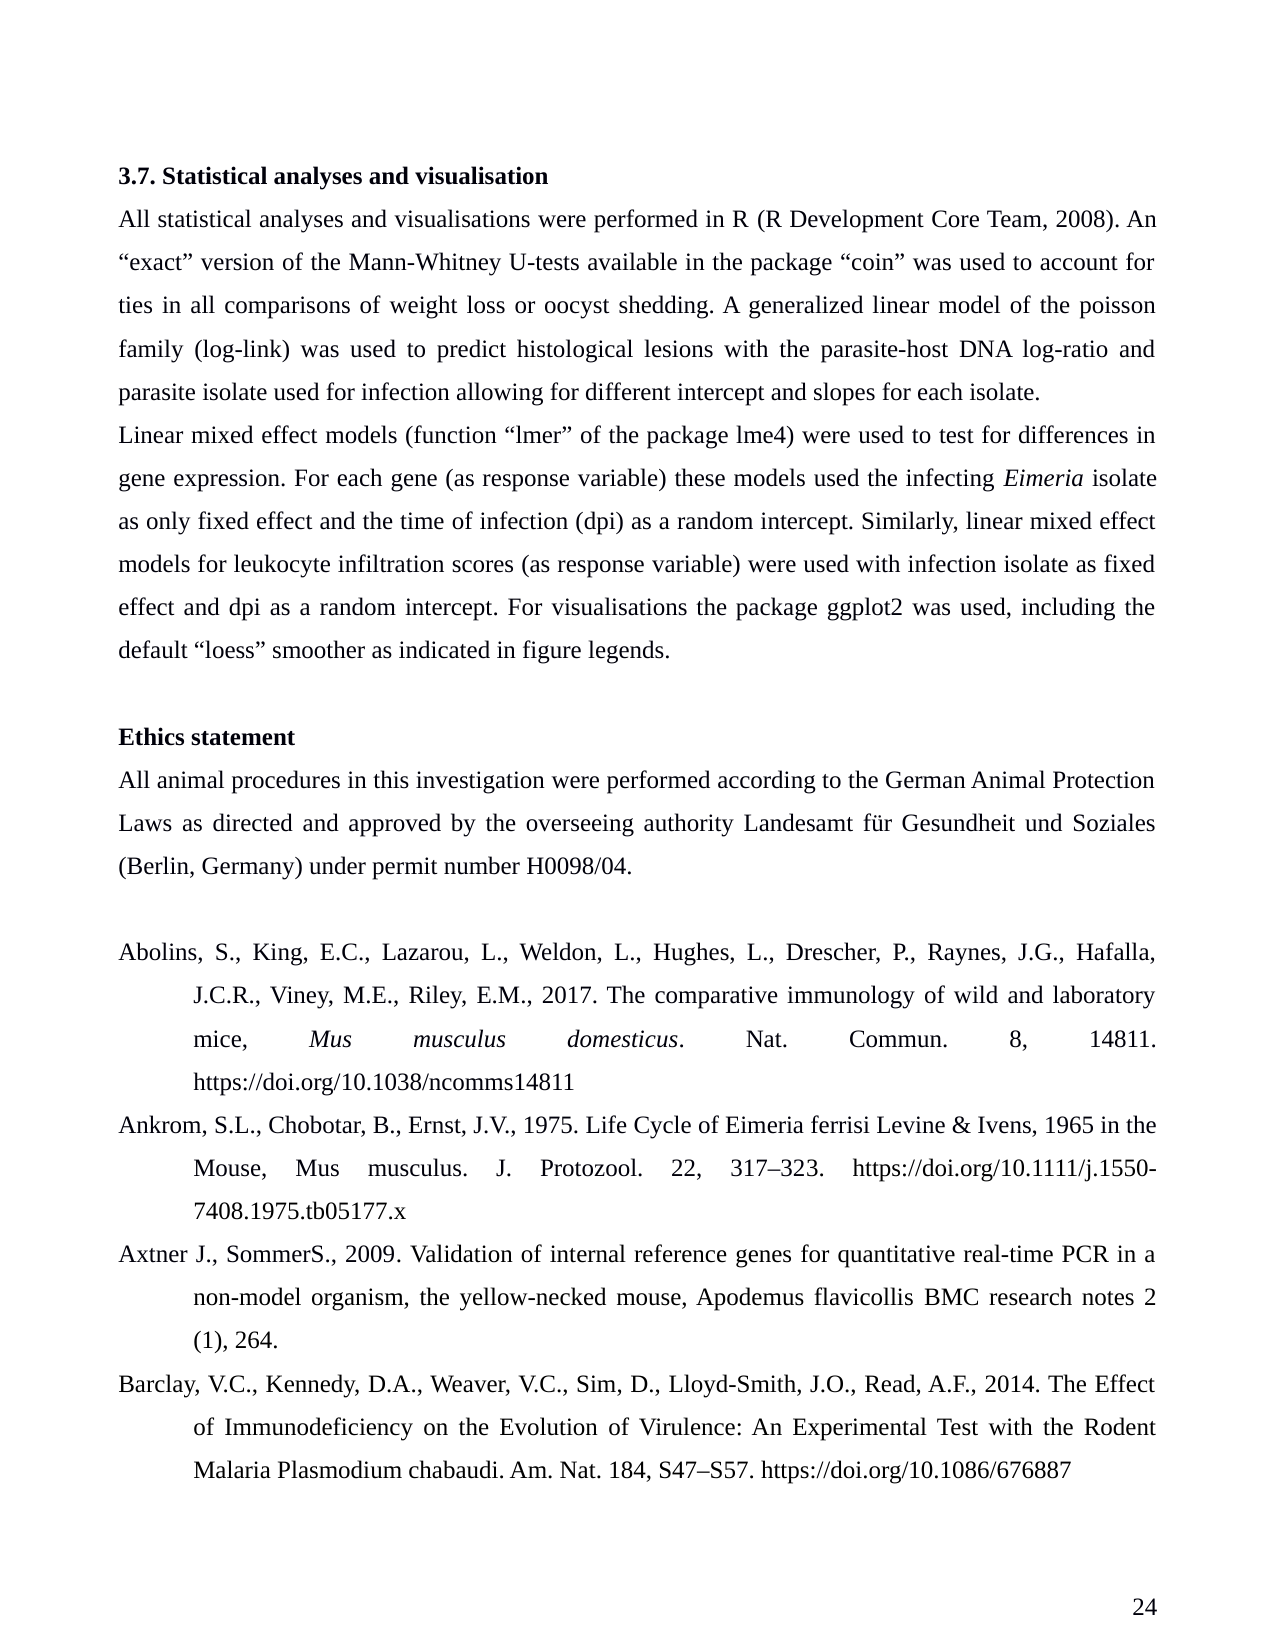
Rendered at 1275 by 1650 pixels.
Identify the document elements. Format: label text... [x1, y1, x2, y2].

text All statistical analyses and visualisations were performed in R (R Development Core Team, 2008). An “exact” version of the Mann-Whitney U-tests available in the package “coin” was used to account for ties in all comparisons of weight loss or oocyst shedding. A generalized linear model of the poisson family (log-link) was used to predict histological lesions with the parasite-host DNA log-ratio and parasite isolate used for infection allowing for different intercept and slopes for each isolate. [118, 204, 1157, 406]
text Abolins, S., King, E.C., Lazarou, L., Weldon, L., Hughes, L., Drescher, P., Raynes, J.G., Hafalla, J.C.R., Viney, M.E., Riley, E.M., 2017. The comparative immunology of wild and laboratory mice, Mus musculus domesticus. Nat. Commun. 8, 14811. https://doi.org/10.1038/ncomms14811 [118, 937, 1157, 1096]
text All animal procedures in this investigation were performed according to the German Animal Protection Laws as directed and approved by the overseeing authority Landesamt für Gesundheit und Soziales (Berlin, Germany) under permit number H0098/04. [118, 765, 1157, 880]
text Barclay, V.C., Kennedy, D.A., Weaver, V.C., Sim, D., Lloyd-Smith, J.O., Read, A.F., 2014. The Effect of Immunodeficiency on the Evolution of Virulence: An Experimental Test with the Rodent Malaria Plasmodium chabaudi. Am. Nat. 184, S47–S57. https://doi.org/10.1086/676887 [118, 1369, 1157, 1484]
text Ethics statement [118, 722, 1157, 751]
text Ankrom, S.L., Chobotar, B., Ernst, J.V., 1975. Life Cycle of Eimeria ferrisi Levine & Ivens, 1965 in the Mouse, Mus musculus. J. Protozool. 22, 317–323. https://doi.org/10.1111/j.1550-7408.1975.tb05177.x [118, 1110, 1157, 1225]
text Axtner J., SommerS., 2009. Validation of internal reference genes for quantitative real-time PCR in a non-model organism, the yellow-necked mouse, Apodemus flavicollis BMC research notes 2 (1), 264. [118, 1239, 1157, 1354]
text Linear mixed effect models (function “lmer” of the package lme4) were used to test for differences in gene expression. For each gene (as response variable) these models used the infecting Eimeria isolate as only fixed effect and the time of infection (dpi) as a random intercept. Similarly, linear mixed effect models for leukocyte infiltration scores (as response variable) were used with infection isolate as fixed effect and dpi as a random intercept. For visualisations the package ggplot2 was used, including the default “loess” smoother as indicated in figure legends. [118, 420, 1157, 664]
text 3.7. Statistical analyses and visualisation [118, 161, 1157, 190]
